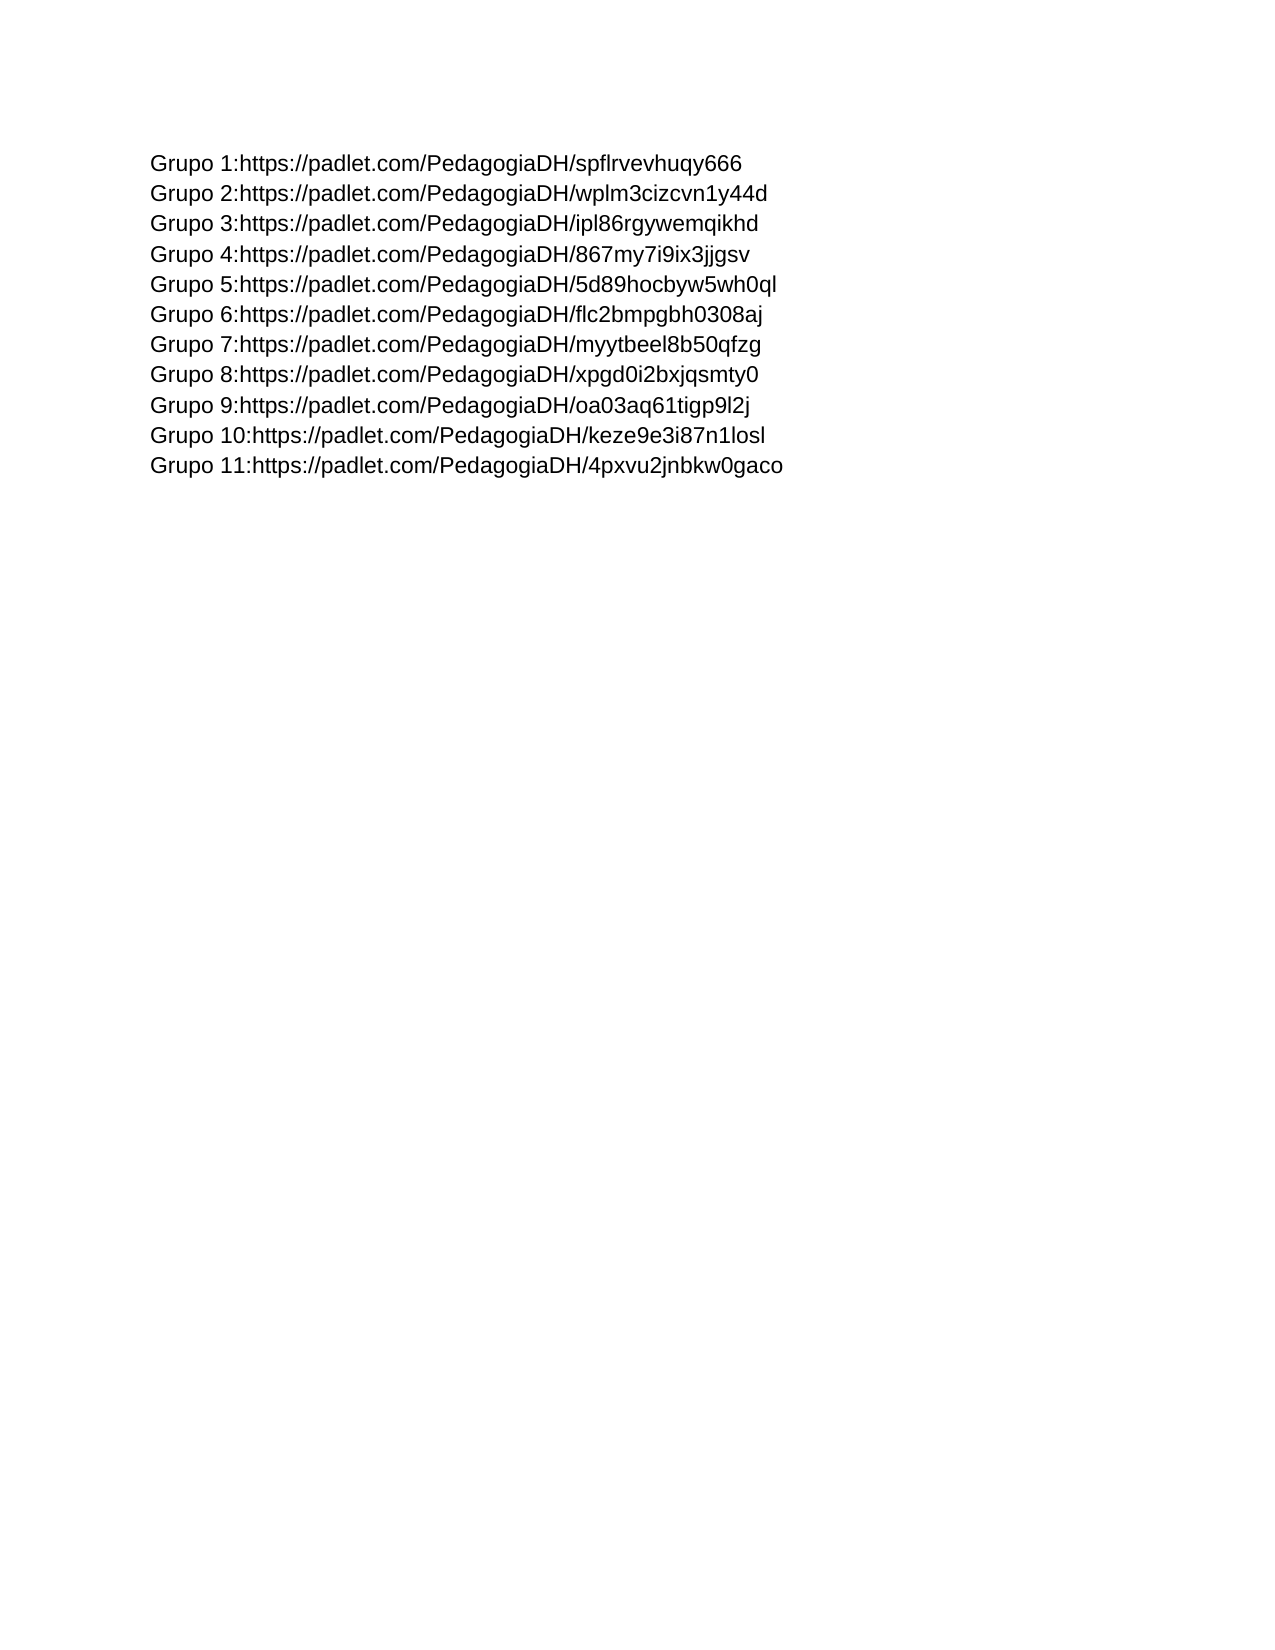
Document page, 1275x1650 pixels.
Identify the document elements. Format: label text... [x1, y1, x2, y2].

text Grupo 4:https://padlet.com/PedagogiaDH/867my7i9ix3jjgsv [150, 241, 1125, 267]
text Grupo 7:https://padlet.com/PedagogiaDH/myytbeel8b50qfzg [150, 331, 1125, 358]
text Grupo 10:https://padlet.com/PedagogiaDH/keze9e3i87n1losl [150, 422, 1125, 448]
text Grupo 8:https://padlet.com/PedagogiaDH/xpgd0i2bxjqsmty0 [150, 361, 1125, 388]
text Grupo 1:https://padlet.com/PedagogiaDH/spflrvevhuqy666 [150, 150, 1125, 176]
text Grupo 5:https://padlet.com/PedagogiaDH/5d89hocbyw5wh0ql [150, 271, 1125, 297]
text Grupo 11:https://padlet.com/PedagogiaDH/4pxvu2jnbkw0gaco [150, 452, 1125, 478]
text Grupo 2:https://padlet.com/PedagogiaDH/wplm3cizcvn1y44d [150, 180, 1125, 207]
text Grupo 9:https://padlet.com/PedagogiaDH/oa03aq61tigp9l2j [150, 392, 1125, 418]
text Grupo 3:https://padlet.com/PedagogiaDH/ipl86rgywemqikhd [150, 210, 1125, 237]
text Grupo 6:https://padlet.com/PedagogiaDH/flc2bmpgbh0308aj [150, 301, 1125, 327]
